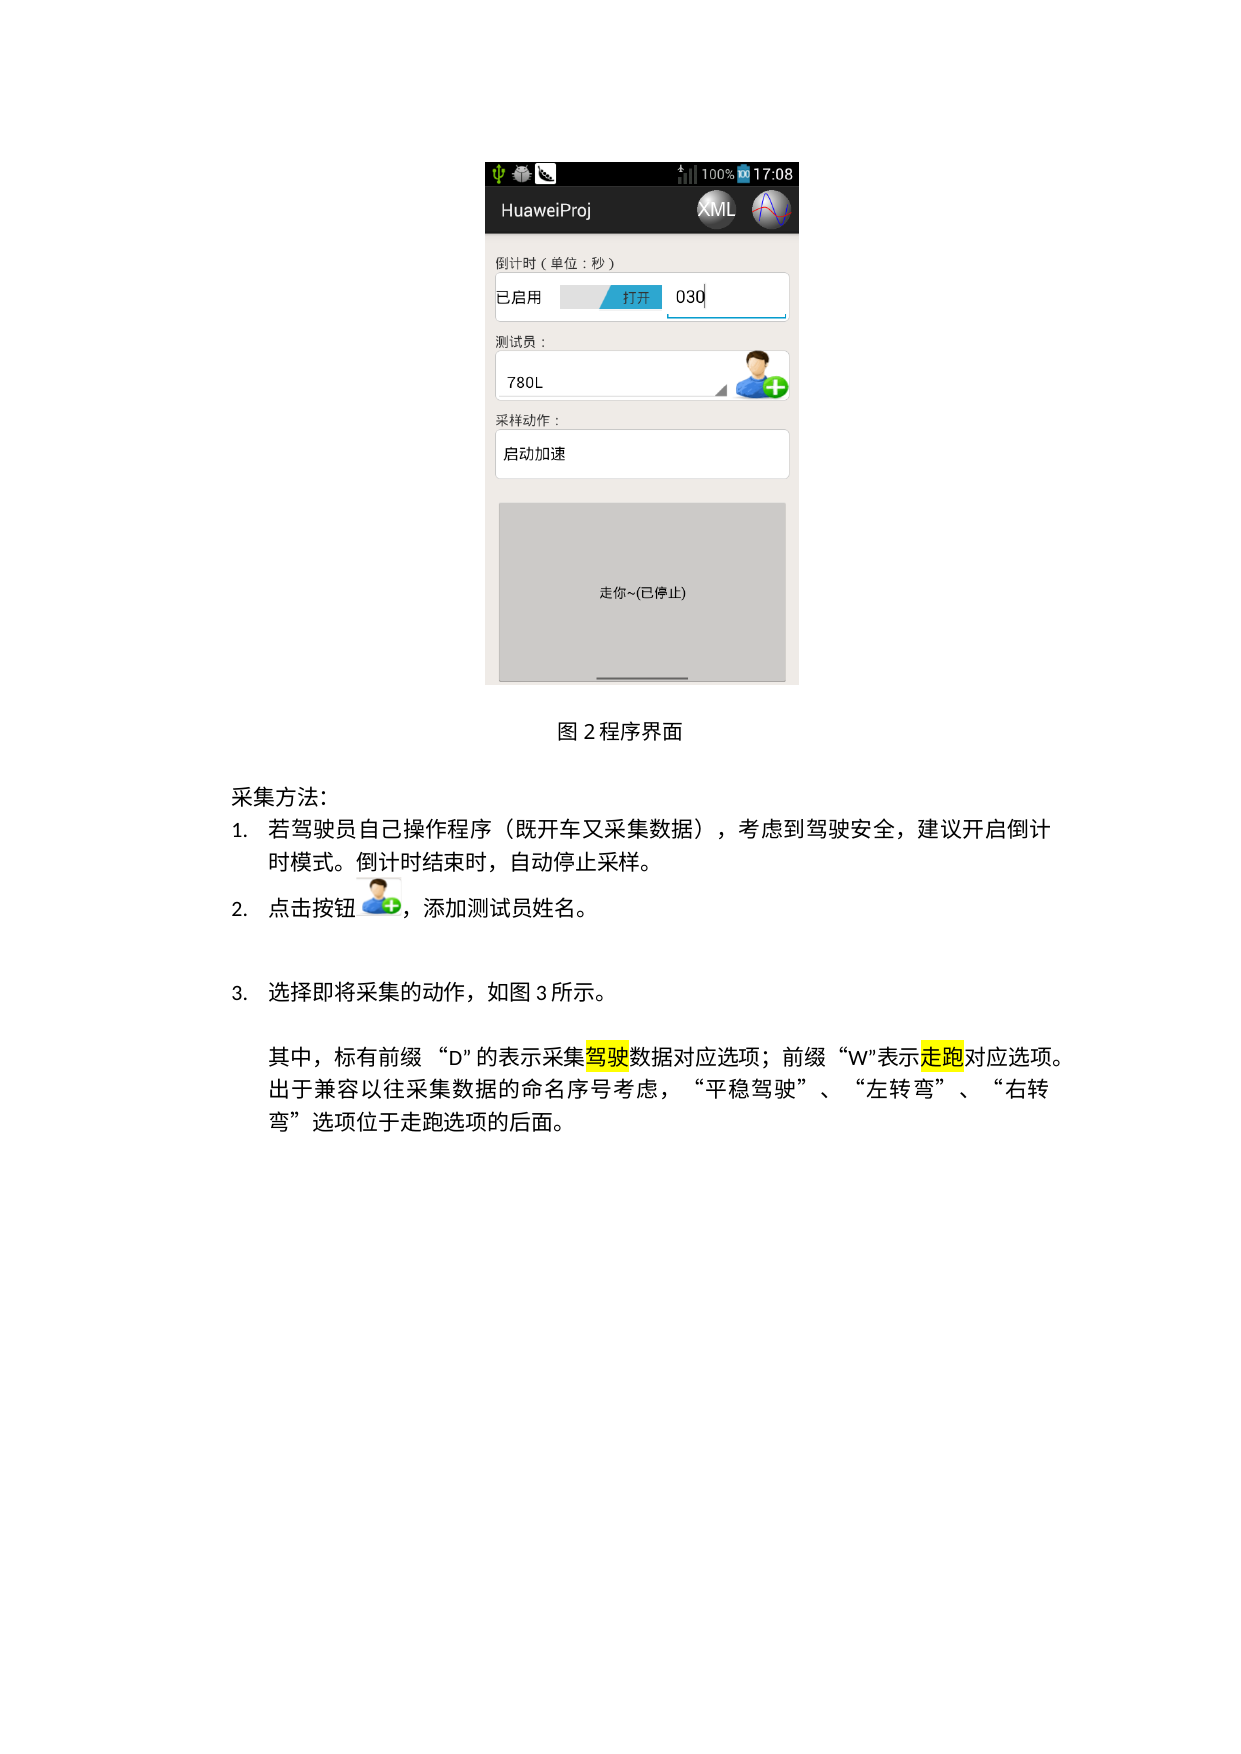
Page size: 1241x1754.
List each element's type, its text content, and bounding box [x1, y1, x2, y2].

list 若驾驶员自己操作程序（既开车又采集数据），考虑到驾驶安全，建议开启倒计时模式。倒计时结束时，自动停止采样。 [231, 812, 1053, 877]
text 图 2程序界面 [187, 714, 1053, 747]
list 选择即将采集的动作，如图3所示。 [231, 974, 1053, 1007]
text 采集方法： [231, 779, 1053, 812]
list 出于兼容以往采集数据的命名序号考虑，“平稳驾驶”、“左转弯”、“右转弯”选项位于走跑选项的后面。 [269, 1072, 1053, 1137]
picture [356, 877, 402, 916]
picture [485, 162, 799, 685]
list 其中，标有前缀 “D” 的表示采集驾驶数据对应选项；前缀“W”表示走跑对应选项。 [269, 1039, 1053, 1072]
list 点击按钮，添加测试员姓名。 [231, 877, 1053, 942]
